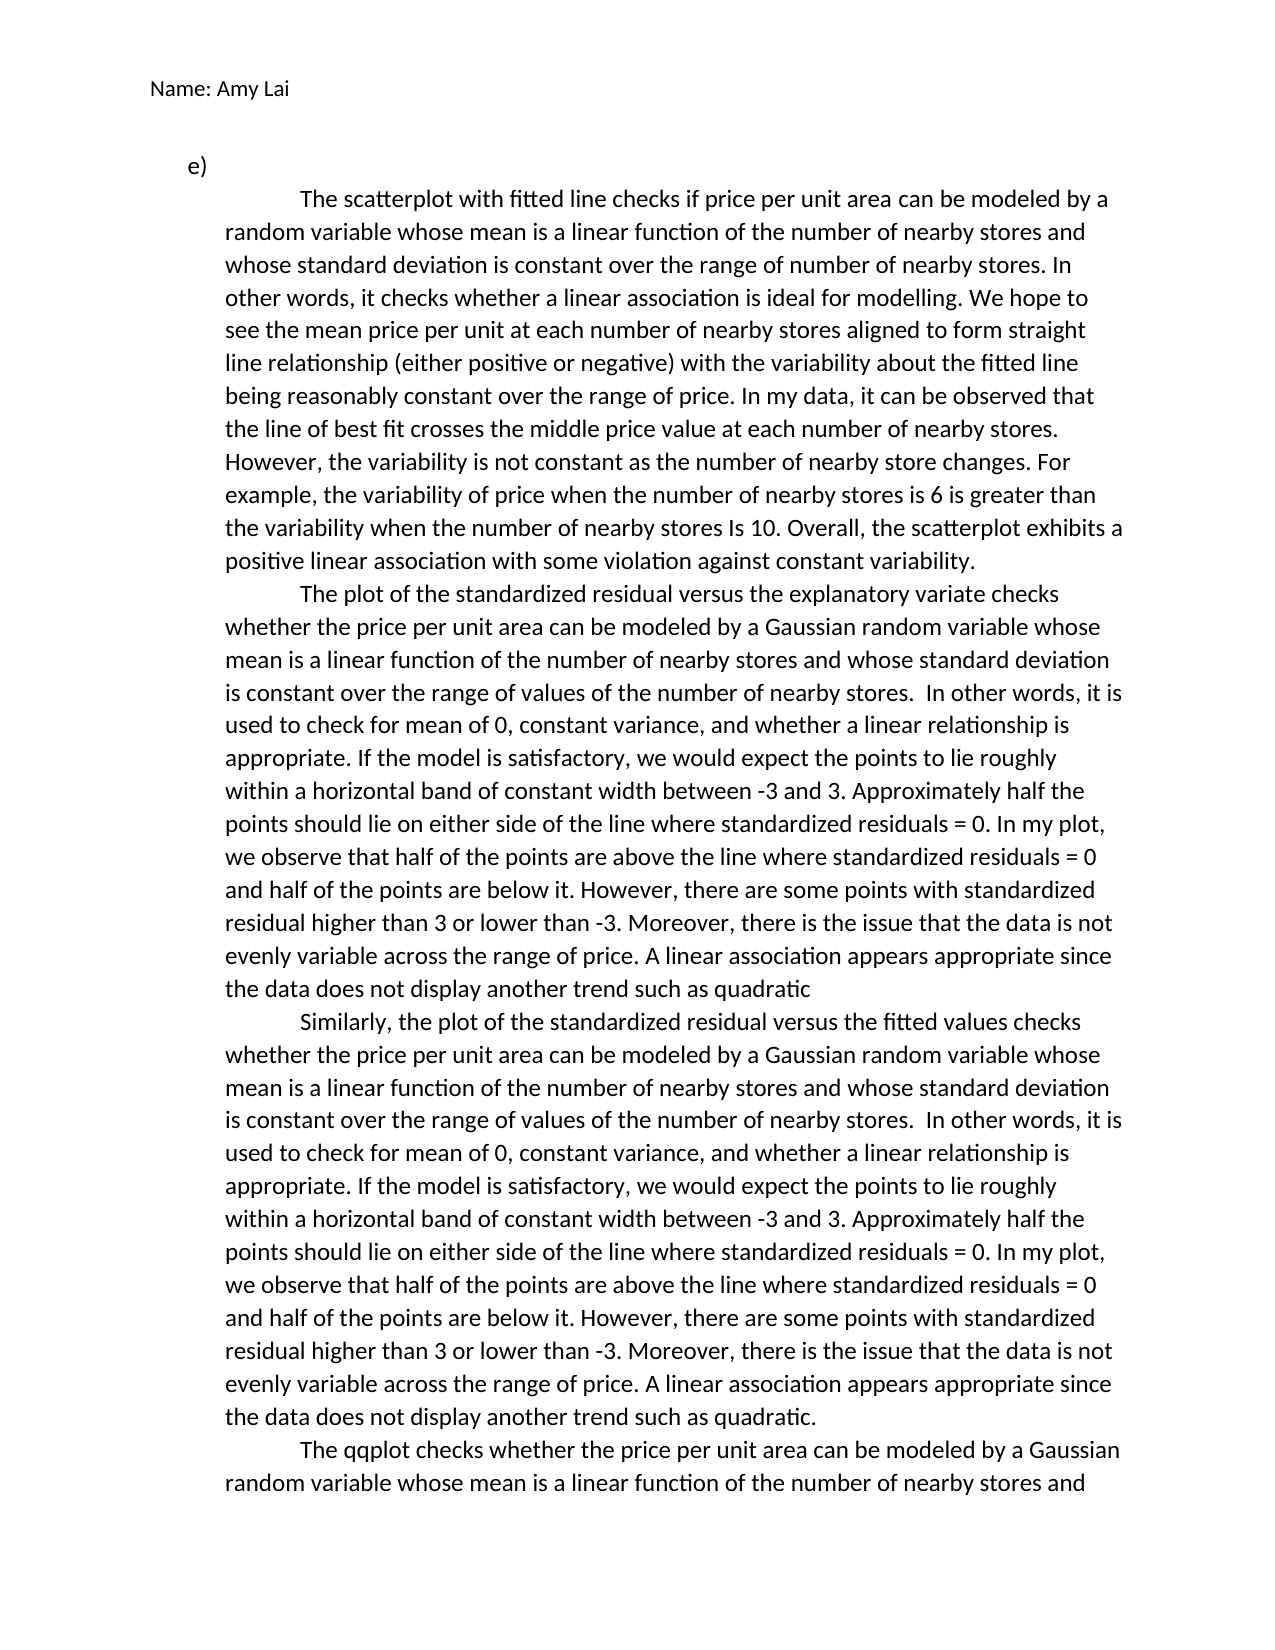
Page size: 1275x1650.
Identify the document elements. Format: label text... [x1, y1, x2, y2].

list The scatterplot with fitted line checks if price per unit area can be modeled by a random variable whose mean is a linear function of the number of nearby stores and whose standard deviation is constant over the range of number of nearby stores. In other words, it checks whether a linear association is ideal for modelling. We hope to see the mean price per unit at each number of nearby stores aligned to form straight line relationship (either positive or negative) with the variability about the fitted line being reasonably constant over the range of price. In my data, it can be observed that the line of best fit crosses the middle price value at each number of nearby stores. However, the variability is not constant as the number of nearby store changes. For example, the variability of price when the number of nearby stores is 6 is greater than the variability when the number of nearby stores Is 10. Overall, the scatterplot exhibits a positive linear association with some violation against constant variability. [225, 183, 1125, 576]
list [225, 1434, 1125, 1497]
list Similarly, the plot of the standardized residual versus the fitted values checks whether the price per unit area can be modeled by a Gaussian random variable whose mean is a linear function of the number of nearby stores and whose standard deviation is constant over the range of values of the number of nearby stores. In other words, it is used to check for mean of 0, constant variance, and whether a linear relationship is appropriate. If the model is satisfactory, we would expect the points to lie roughly within a horizontal band of constant width between -3 and 3. Approximately half the points should lie on either side of the line where standardized residuals = 0. In my plot, we observe that half of the points are above the line where standardized residuals = 0 and half of the points are below it. However, there are some points with standardized residual higher than 3 or lower than -3. Moreover, there is the issue that the data is not evenly variable across the range of price. A linear association appears appropriate since the data does not display another trend such as quadratic. [225, 1006, 1125, 1431]
list The plot of the standardized residual versus the explanatory variate checks whether the price per unit area can be modeled by a Gaussian random variable whose mean is a linear function of the number of nearby stores and whose standard deviation is constant over the range of values of the number of nearby stores. In other words, it is used to check for mean of 0, constant variance, and whether a linear relationship is appropriate. If the model is satisfactory, we would expect the points to lie roughly within a horizontal band of constant width between -3 and 3. Approximately half the points should lie on either side of the line where standardized residuals = 0. In my plot, we observe that half of the points are above the line where standardized residuals = 0 and half of the points are below it. However, there are some points with standardized residual higher than 3 or lower than -3. Moreover, there is the issue that the data is not evenly variable across the range of price. A linear association appears appropriate since the data does not display another trend such as quadratic [225, 578, 1125, 1003]
